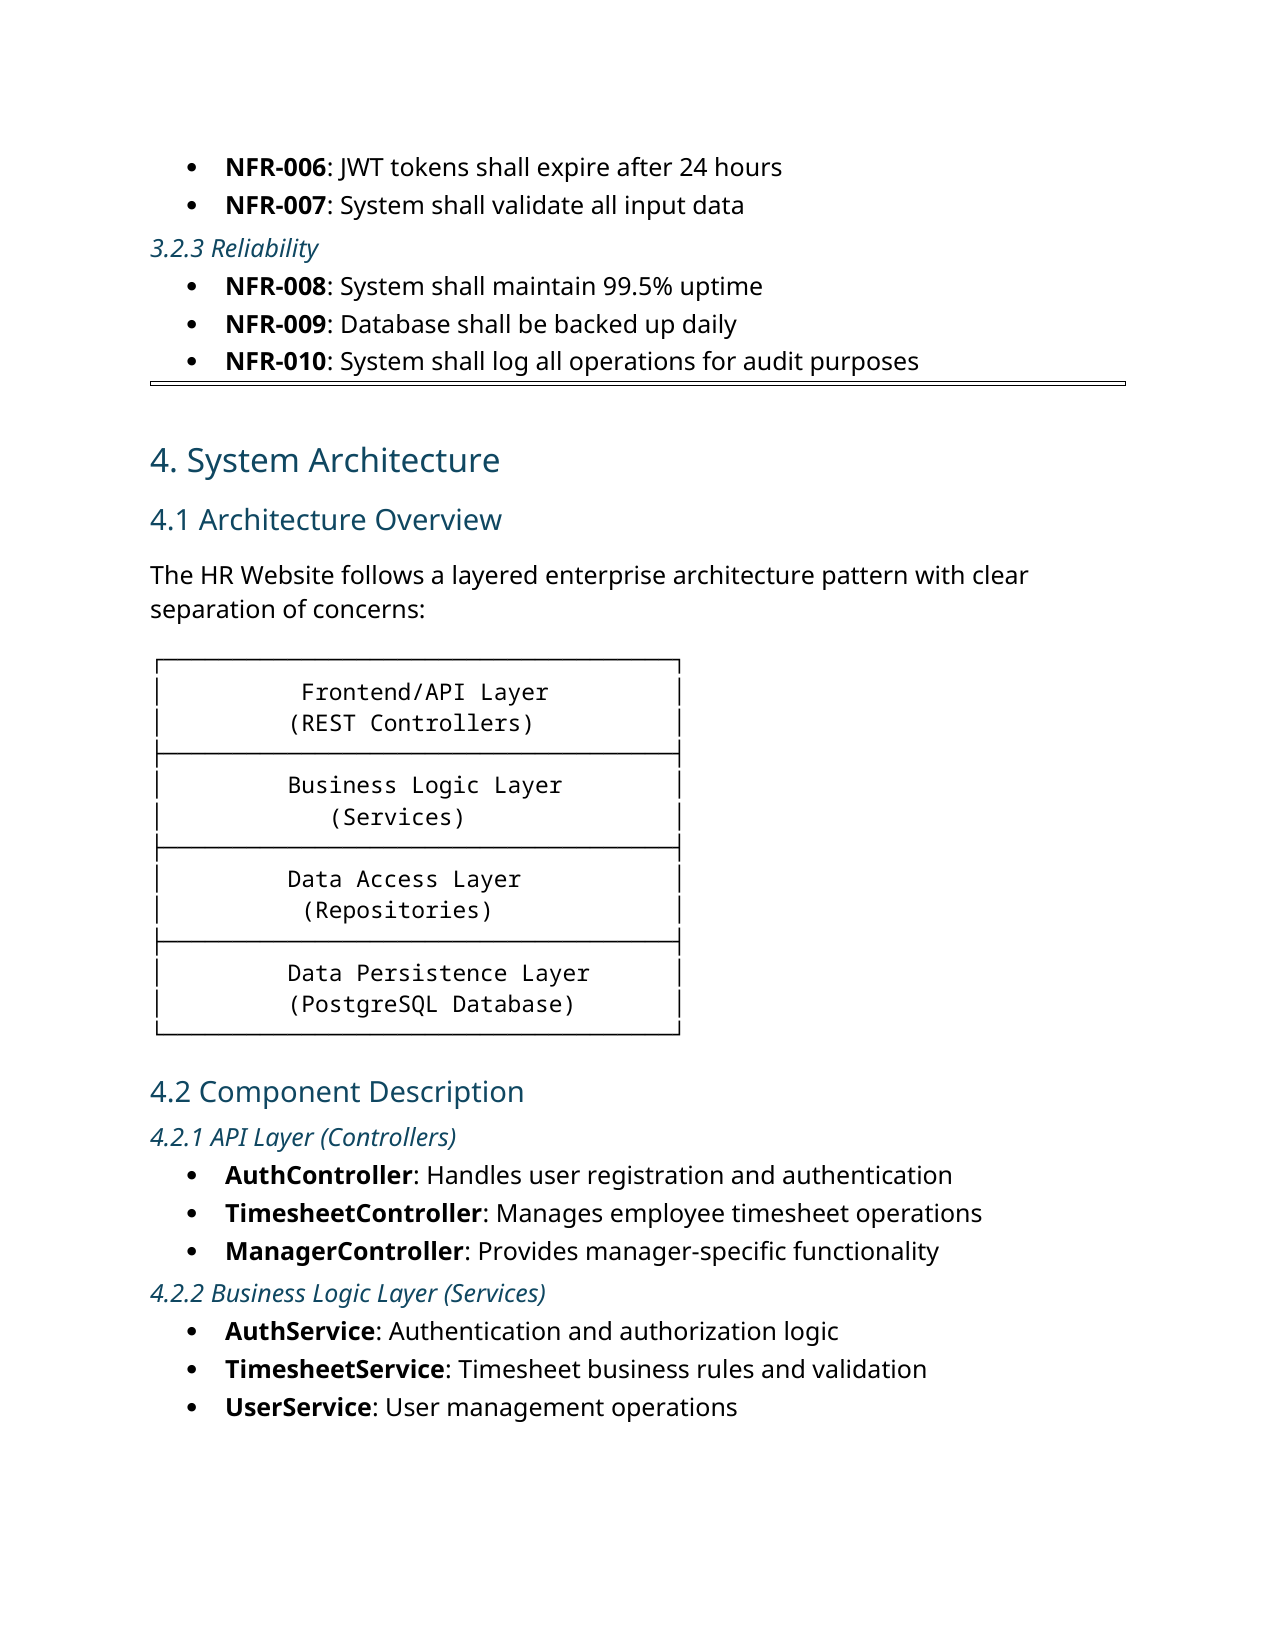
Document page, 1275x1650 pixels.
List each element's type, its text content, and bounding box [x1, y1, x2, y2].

list ManagerController: Provides manager-specific functionality [187, 1233, 1125, 1267]
list TimesheetController: Manages employee timesheet operations [187, 1195, 1125, 1229]
subtitle 4.2 Component Description [150, 1071, 1125, 1111]
list NFR-009: Database shall be backed up daily [187, 306, 1125, 340]
text ┌─────────────────────────────────────┐ │ Frontend/API Layer │ │ (REST Controllers) │ ├─────────────────────────────────────┤ │ Business Logic Layer │ │ (Services) │ ├─────────────────────────────────────┤ │ Data Access Layer │ │ (Repositories) │ ├─────────────────────────────────────┤ │ Data Persistence Layer │ │ (PostgreSQL Database) │ └─────────────────────────────────────┘ [150, 644, 1125, 1050]
subtitle 4. System Architecture [150, 437, 1125, 482]
list TimesheetService: Timesheet business rules and validation [187, 1352, 1125, 1386]
list AuthController: Handles user registration and authentication [187, 1157, 1125, 1192]
subtitle 4.2.2 Business Logic Layer (Services) [150, 1276, 1125, 1309]
subtitle 3.2.3 Reliability [150, 230, 1125, 264]
list NFR-008: System shall maintain 99.5% uptime [187, 268, 1125, 302]
list NFR-006: JWT tokens shall expire after 24 hours [187, 150, 1125, 184]
text The HR Website follows a layered enterprise architecture pattern with clear separation of concerns: [150, 557, 1125, 625]
list AuthService: Authentication and authorization logic [187, 1314, 1125, 1348]
list NFR-007: System shall validate all input data [187, 188, 1125, 222]
list UserService: User management operations [187, 1389, 1125, 1423]
list NFR-010: System shall log all operations for audit purposes [187, 344, 1125, 378]
subtitle 4.1 Architecture Overview [150, 499, 1125, 538]
subtitle 4.2.1 API Layer (Controllers) [150, 1119, 1125, 1153]
